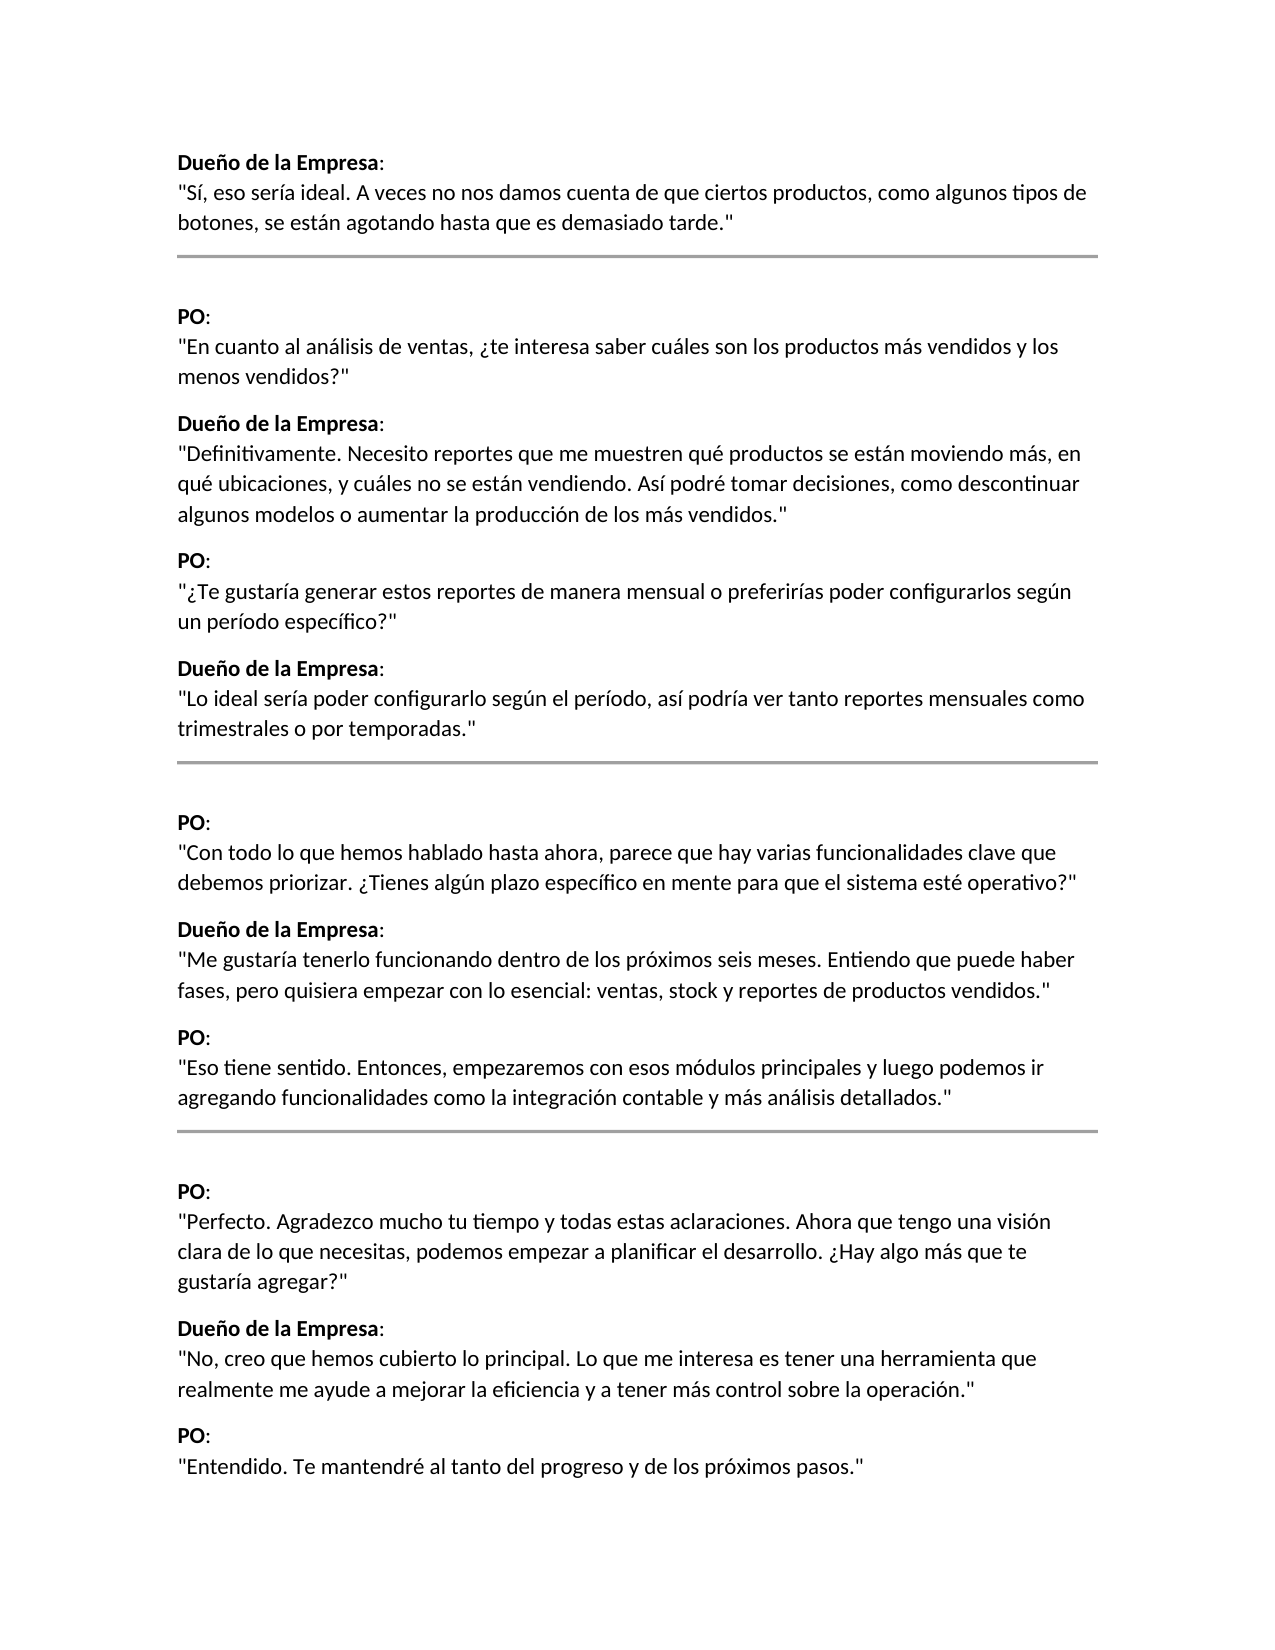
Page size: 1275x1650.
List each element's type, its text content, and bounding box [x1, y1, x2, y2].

text PO: "Perfecto. Agradezco mucho tu tiempo y todas estas aclaraciones. Ahora que tengo una visión clara de lo que necesitas, podemos empezar a planificar el desarrollo. ¿Hay algo más que te gustaría agregar?" [177, 1177, 1098, 1295]
text PO: "Entendido. Te mantendré al tanto del progreso y de los próximos pasos." [177, 1422, 1098, 1480]
text PO: "Eso tiene sentido. Entonces, empezaremos con esos módulos principales y luego podemos ir agregando funcionalidades como la integración contable y más análisis detallados." [177, 1023, 1098, 1111]
text PO: "En cuanto al análisis de ventas, ¿te interesa saber cuáles son los productos más vendidos y los menos vendidos?" [177, 302, 1098, 390]
text Dueño de la Empresa: "Me gustaría tenerlo funcionando dentro de los próximos seis meses. Entiendo que puede haber fases, pero quisiera empezar con lo esencial: ventas, stock y reportes de productos vendidos." [177, 915, 1098, 1004]
text Dueño de la Empresa: "Lo ideal sería poder configurarlo según el período, así podría ver tanto reportes mensuales como trimestrales o por temporadas." [177, 654, 1098, 742]
text PO: "Con todo lo que hemos hablado hasta ahora, parece que hay varias funcionalidades clave que debemos priorizar. ¿Tienes algún plazo específico en mente para que el sistema esté operativo?" [177, 808, 1098, 896]
text Dueño de la Empresa: "Sí, eso sería ideal. A veces no nos damos cuenta de que ciertos productos, como algunos tipos de botones, se están agotando hasta que es demasiado tarde." [177, 148, 1098, 236]
text Dueño de la Empresa: "No, creo que hemos cubierto lo principal. Lo que me interesa es tener una herramienta que realmente me ayude a mejorar la eficiencia y a tener más control sobre la operación." [177, 1314, 1098, 1403]
text PO: "¿Te gustaría generar estos reportes de manera mensual o preferirías poder configurarlos según un período específico?" [177, 547, 1098, 635]
text Dueño de la Empresa: "Definitivamente. Necesito reportes que me muestren qué productos se están moviendo más, en qué ubicaciones, y cuáles no se están vendiendo. Así podré tomar decisiones, como descontinuar algunos modelos o aumentar la producción de los más vendidos." [177, 409, 1098, 528]
